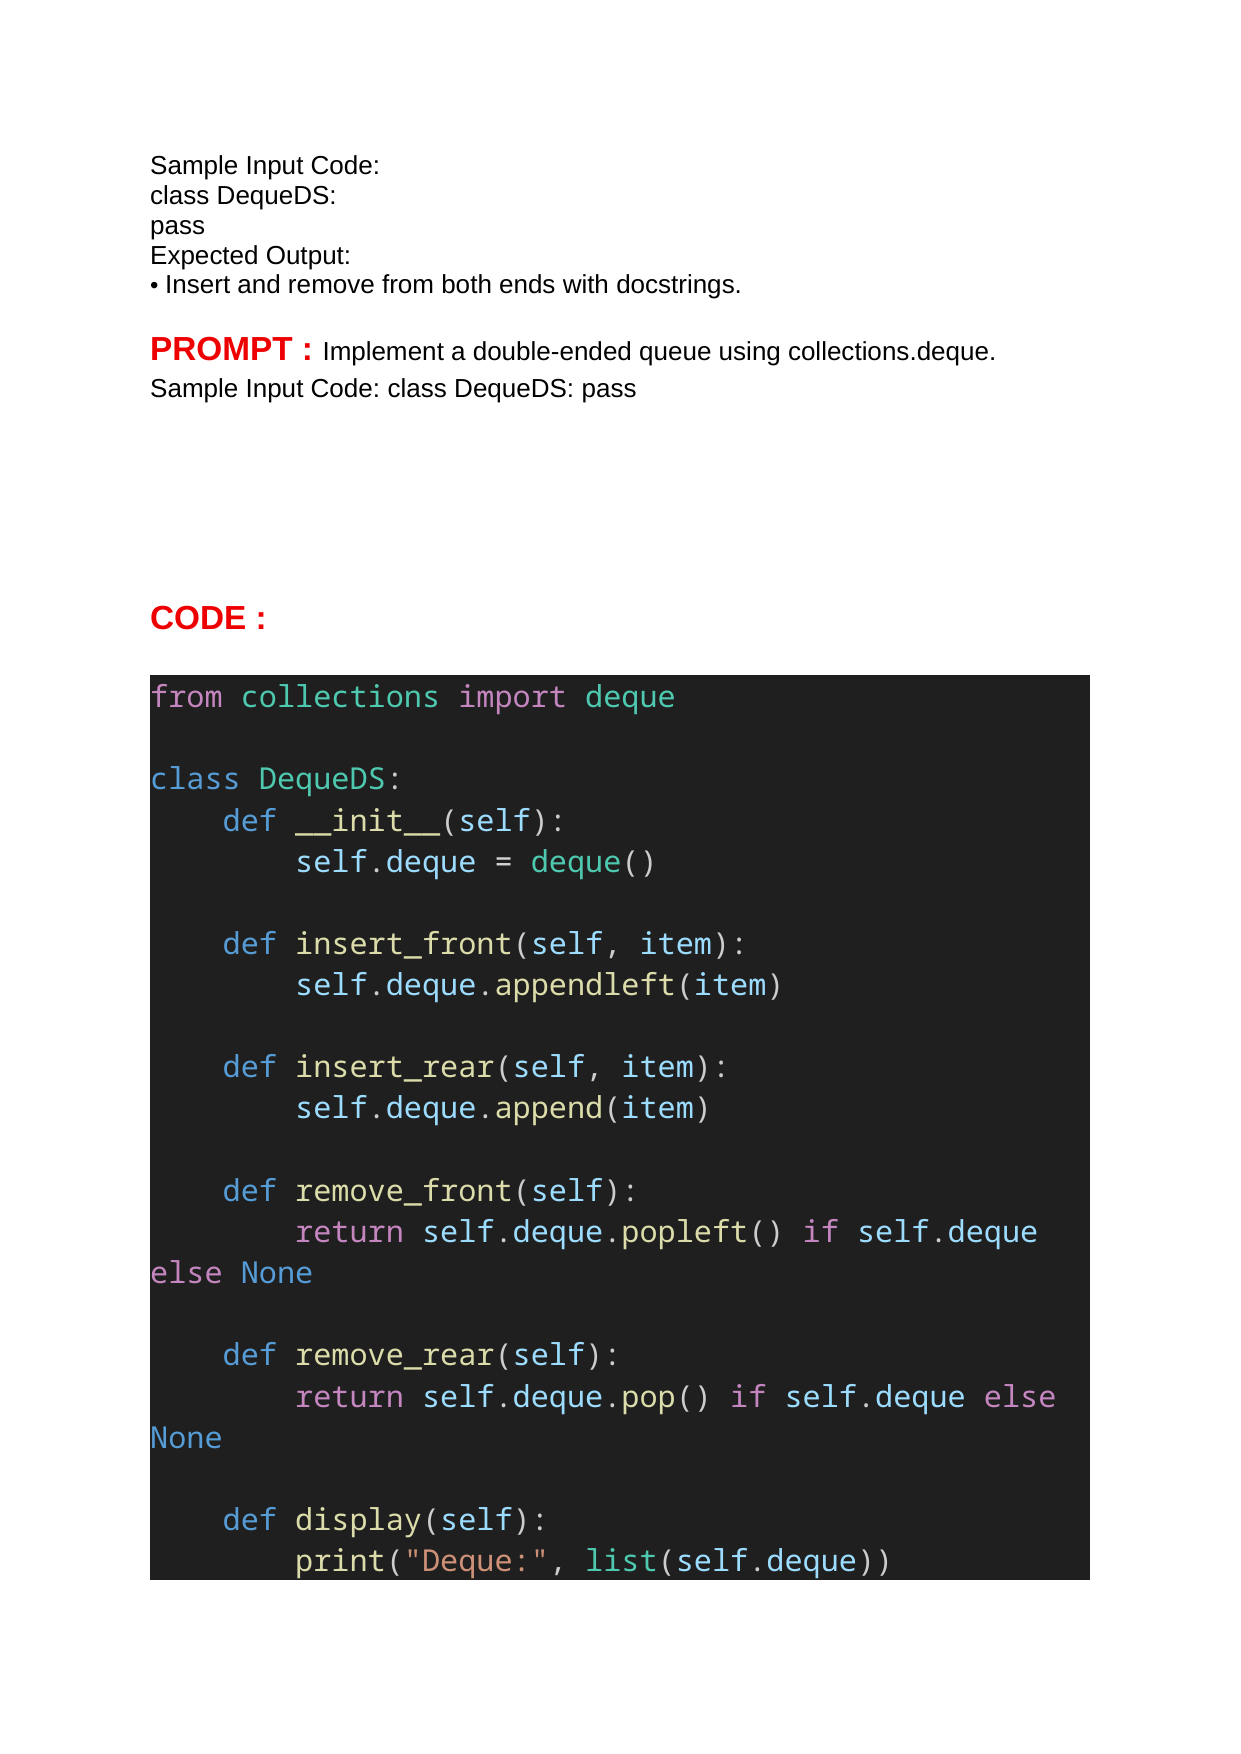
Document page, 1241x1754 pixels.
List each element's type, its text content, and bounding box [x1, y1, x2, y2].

text print("Deque:", list(self.deque)) [150, 1539, 1090, 1580]
text self.deque.append(item) [150, 1087, 1090, 1128]
text def insert_rear(self, item): [150, 1046, 1090, 1087]
text def insert_front(self, item): [150, 922, 1090, 963]
text return self.deque.pop() if self.deque else None [150, 1375, 1090, 1457]
text def remove_rear(self): [150, 1333, 1090, 1375]
text PROMPT : Implement a double-ended queue using collections.deque. Sample Input Code: class DequeDS: pass [150, 329, 1090, 406]
text def remove_front(self): [150, 1169, 1090, 1210]
text self.deque = deque() [150, 840, 1090, 881]
text def display(self): [150, 1498, 1090, 1539]
text CODE : [150, 598, 1090, 637]
text self.deque.appendleft(item) [150, 963, 1090, 1004]
text from collections import deque [150, 675, 1090, 716]
text class DequeDS: [150, 757, 1090, 799]
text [150, 150, 1090, 299]
text def __init__(self): [150, 799, 1090, 840]
text return self.deque.popleft() if self.deque else None [150, 1210, 1090, 1292]
